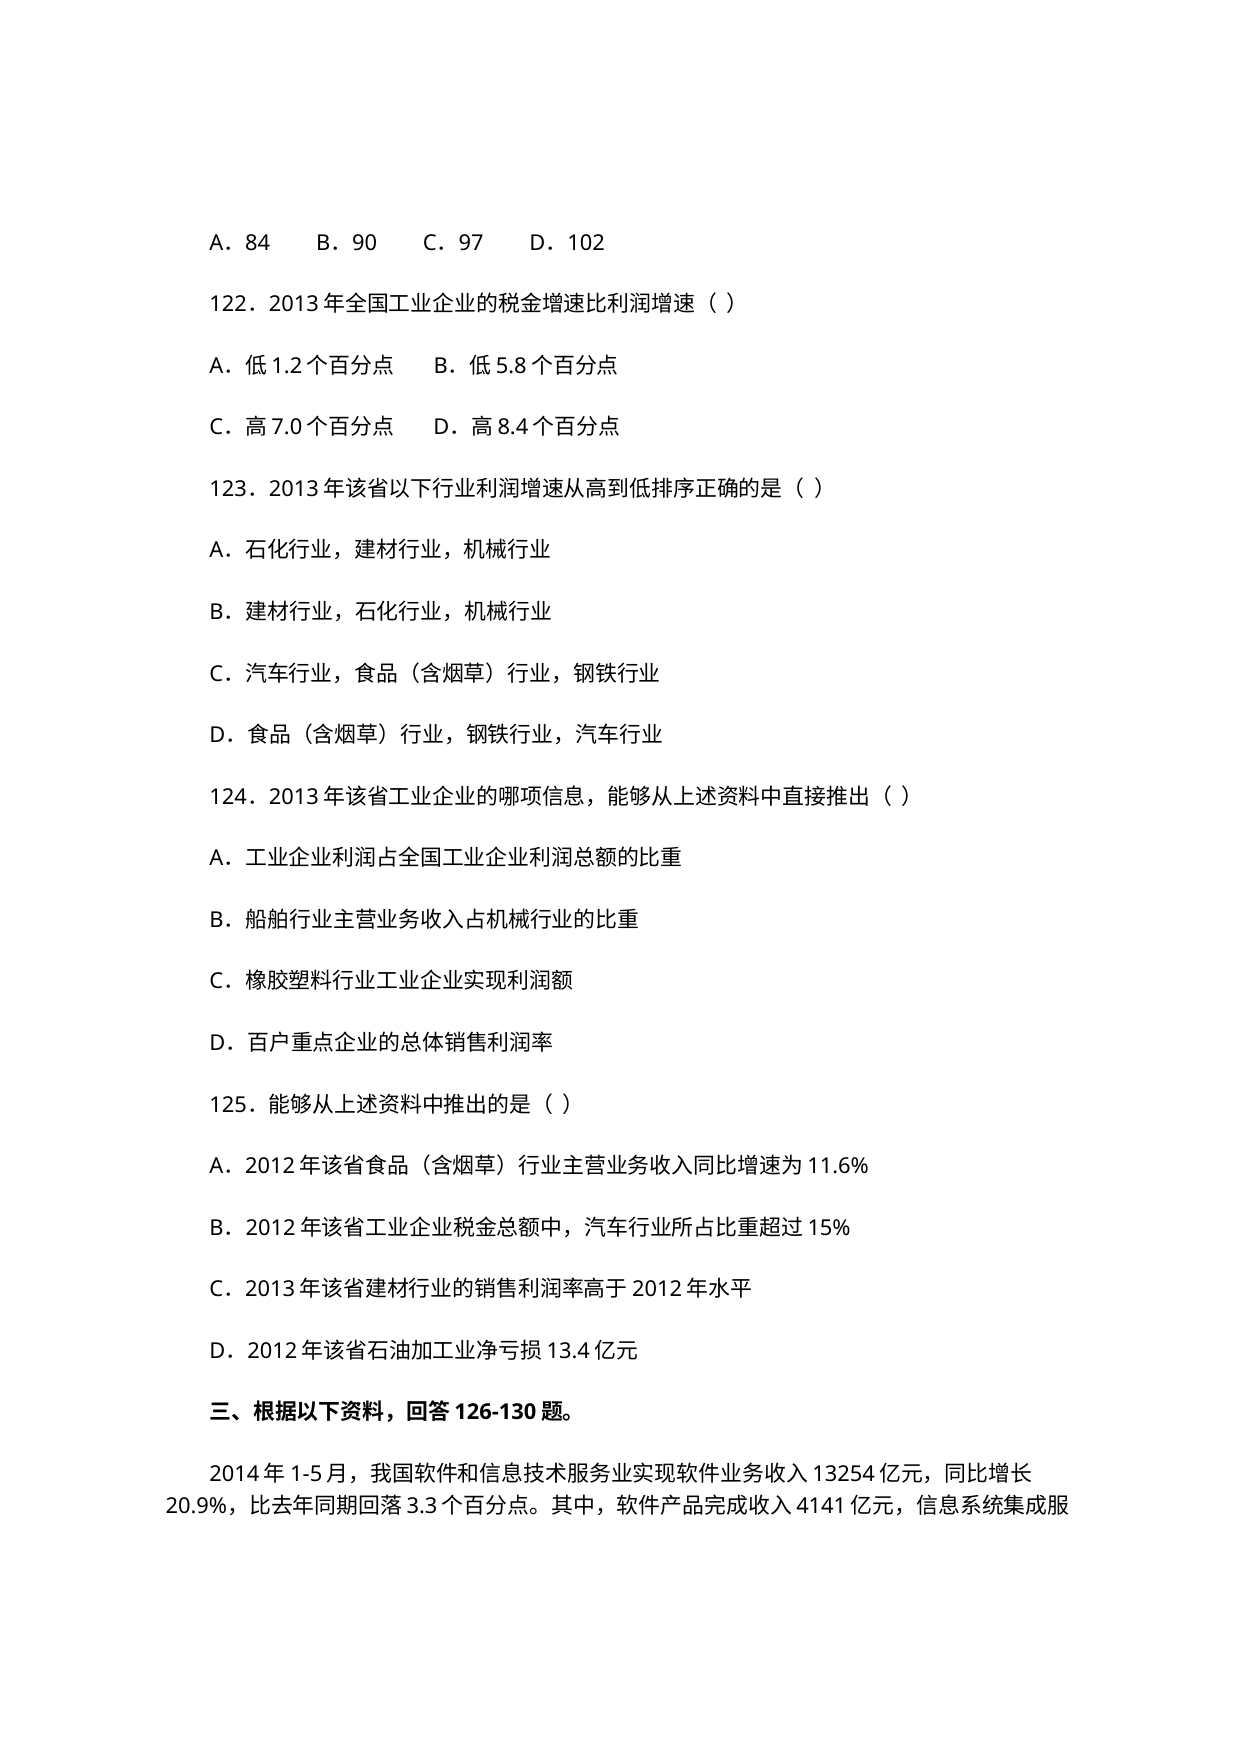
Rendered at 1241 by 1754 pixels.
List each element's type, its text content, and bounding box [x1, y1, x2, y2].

text 122．2013年全国工业企业的税金增速比利润增速（ ） [165, 256, 1087, 318]
text 124．2013年该省工业企业的哪项信息，能够从上述资料中直接推出（ ） [165, 749, 1087, 811]
text D．百户重点企业的总体销售利润率 [165, 995, 1087, 1057]
text A．2012年该省食品（含烟草）行业主营业务收入同比增速为11.6% [165, 1118, 1087, 1180]
text D．食品（含烟草）行业，钢铁行业，汽车行业 [165, 687, 1087, 749]
text B．建材行业，石化行业，机械行业 [165, 564, 1087, 626]
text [165, 1426, 1087, 1519]
text A．石化行业，建材行业，机械行业 [165, 503, 1087, 564]
text B．船舶行业主营业务收入占机械行业的比重 [165, 872, 1087, 934]
text C．汽车行业，食品（含烟草）行业，钢铁行业 [165, 626, 1087, 687]
text 125．能够从上述资料中推出的是（ ） [165, 1057, 1087, 1118]
text C．橡胶塑料行业工业企业实现利润额 [165, 934, 1087, 995]
text 123．2013年该省以下行业利润增速从高到低排序正确的是（ ） [165, 441, 1087, 503]
text C．高7.0个百分点 D．高8.4个百分点 [165, 379, 1087, 441]
text D．2012年该省石油加工业净亏损13.4亿元 [165, 1303, 1087, 1364]
text 三、根据以下资料，回答126-130题。 [165, 1364, 1087, 1426]
text A．84 B．90 C．97 D．102 [165, 195, 1087, 256]
text C．2013年该省建材行业的销售利润率高于2012年水平 [165, 1241, 1087, 1303]
text A．低1.2个百分点 B．低5.8个百分点 [165, 318, 1087, 379]
text B．2012年该省工业企业税金总额中，汽车行业所占比重超过15% [165, 1180, 1087, 1241]
text A．工业企业利润占全国工业企业利润总额的比重 [165, 811, 1087, 872]
